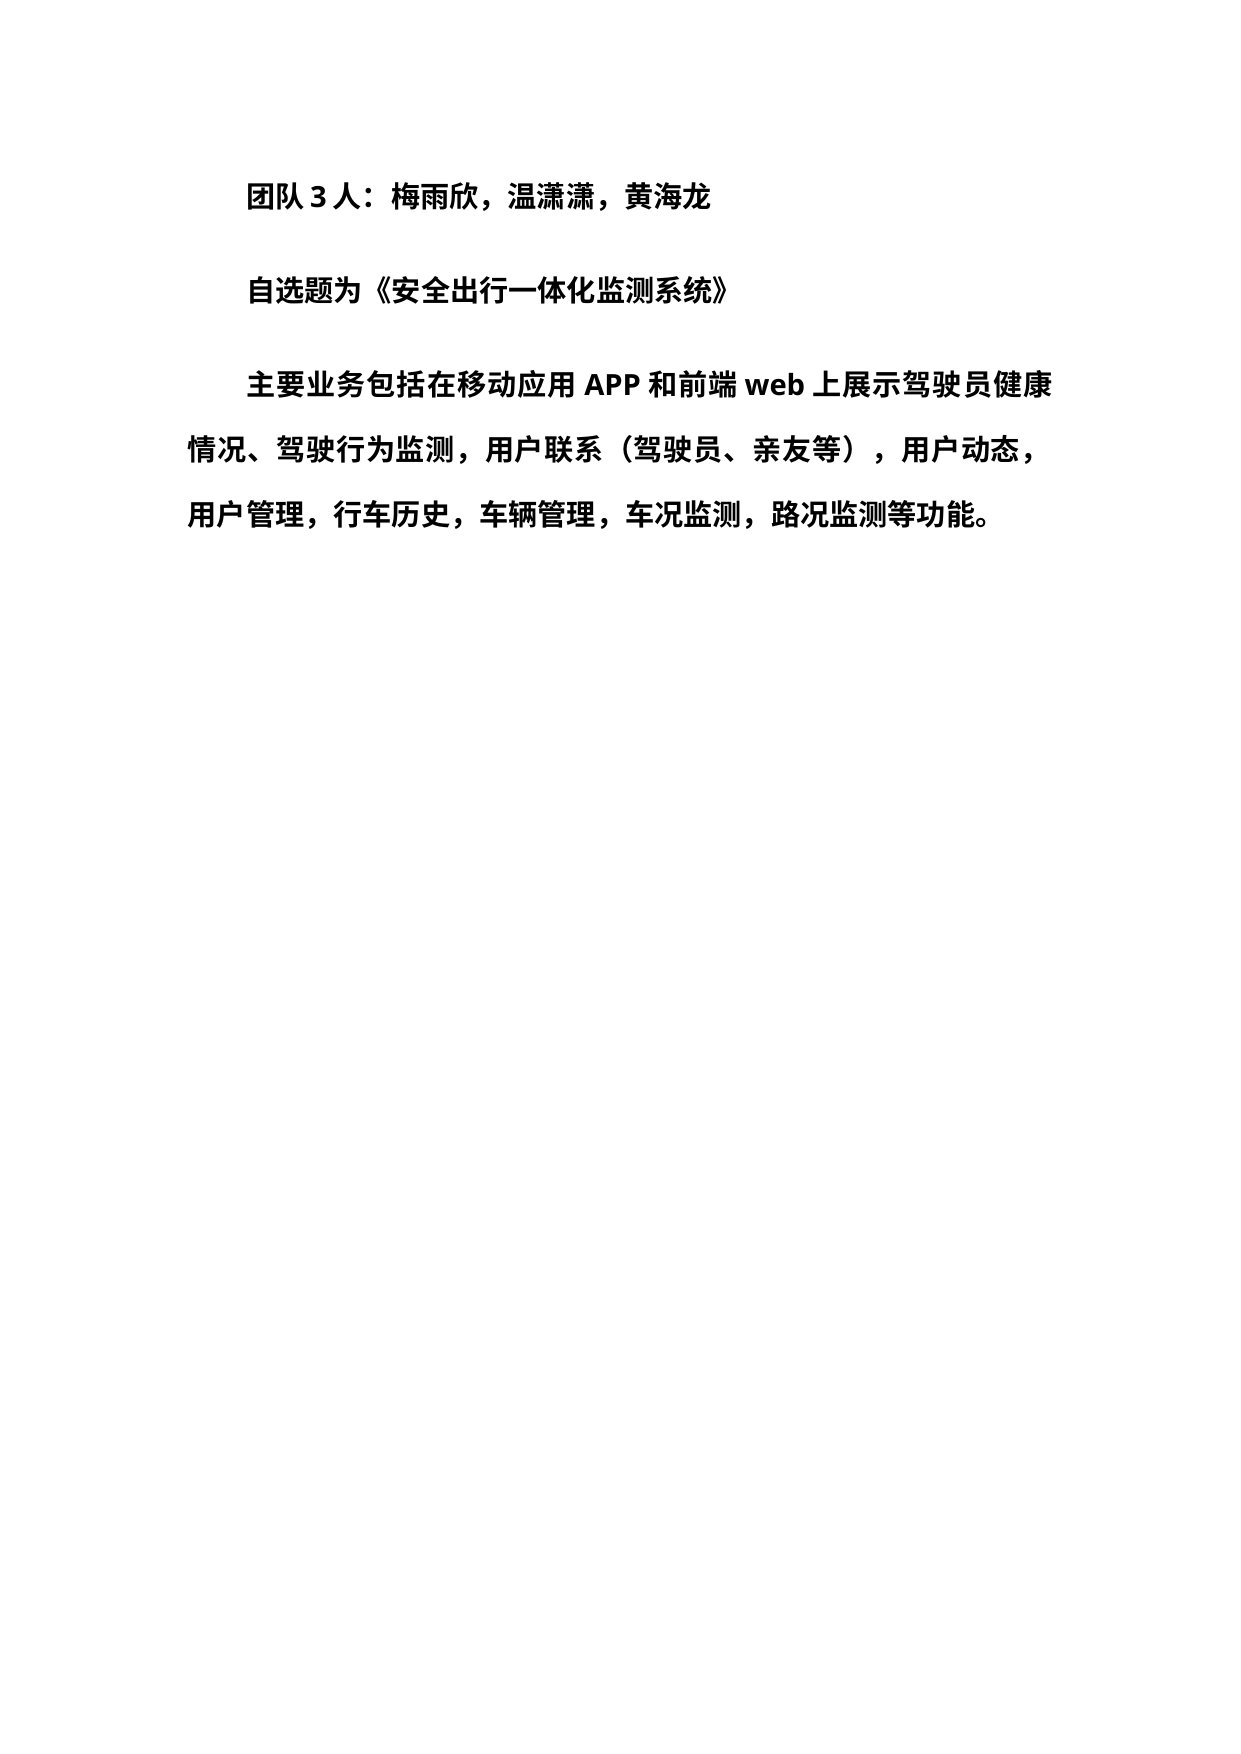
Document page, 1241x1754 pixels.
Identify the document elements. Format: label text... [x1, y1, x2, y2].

text 团队3人：梅雨欣，温潇潇，黄海龙 [187, 162, 1053, 227]
text 自选题为《安全出行一体化监测系统》 [187, 256, 1053, 321]
text 主要业务包括在移动应用APP和前端web上展示驾驶员健康情况、驾驶行为监测，用户联系（驾驶员、亲友等），用户动态，用户管理，行车历史，车辆管理，车况监测，路况监测等功能。 [187, 350, 1053, 545]
